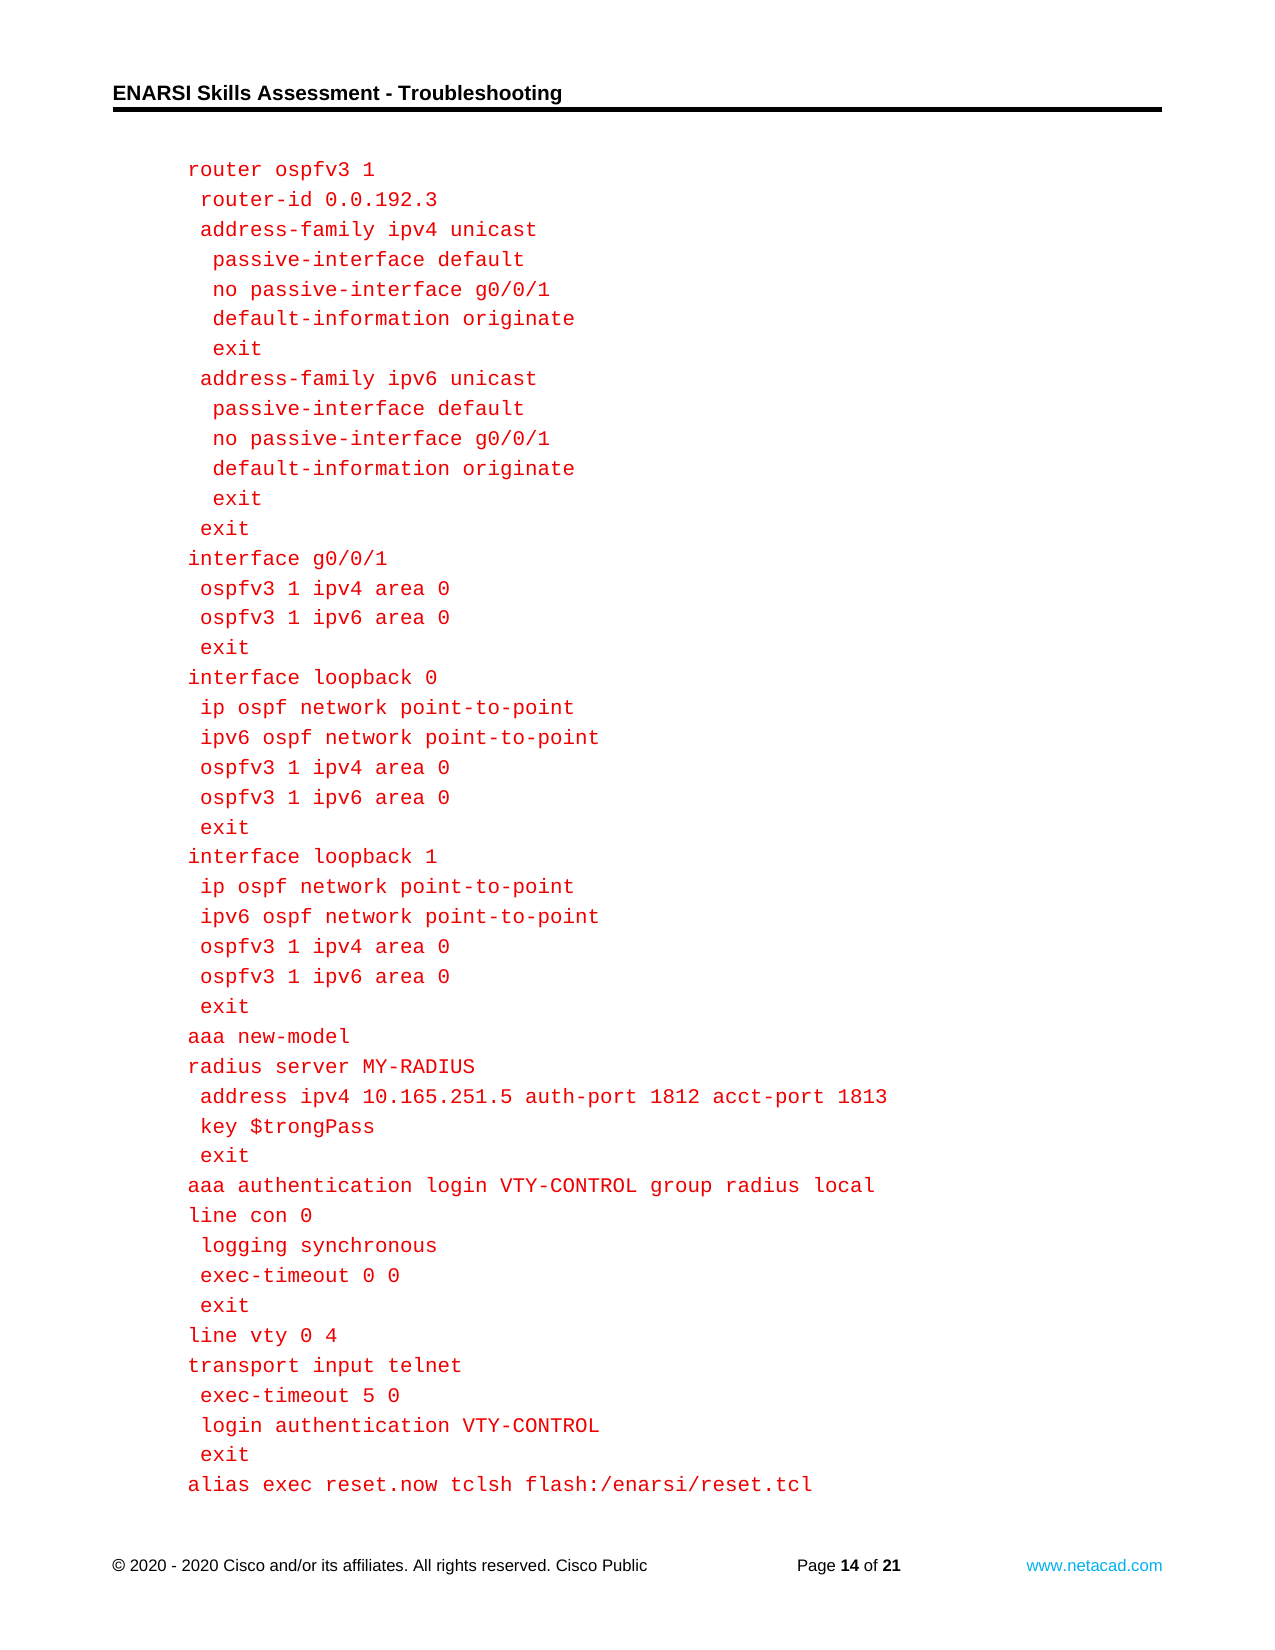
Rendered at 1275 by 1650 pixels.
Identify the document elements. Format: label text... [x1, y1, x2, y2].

text ip ospf network point-to-point [187, 876, 1162, 900]
text exit [187, 817, 1162, 840]
text interface loopback 1 [187, 847, 1162, 870]
text default-information originate [187, 458, 1162, 482]
text line vty 0 4 [187, 1325, 1162, 1348]
text exit [187, 488, 1162, 511]
text ipv6 ospf network point-to-point [187, 906, 1162, 930]
text no passive-interface g0/0/1 [187, 278, 1162, 302]
text exit [187, 1146, 1162, 1169]
text passive-interface default [187, 249, 1162, 272]
text address ipv4 10.165.251.5 auth-port 1812 acct-port 1813 [187, 1086, 1162, 1109]
text exit [187, 637, 1162, 661]
text ospfv3 1 ipv4 area 0 [187, 757, 1162, 781]
text router ospfv3 1 [187, 159, 1162, 183]
text ip ospf network point-to-point [187, 697, 1162, 721]
text aaa new-model [187, 1026, 1162, 1049]
text exit [187, 338, 1162, 362]
text transport input telnet [187, 1355, 1162, 1378]
text exec-timeout 5 0 [187, 1385, 1162, 1408]
text address-family ipv6 unicast [187, 368, 1162, 392]
text radius server MY-RADIUS [187, 1056, 1162, 1079]
text exit [187, 1295, 1162, 1319]
text ospfv3 1 ipv4 area 0 [187, 577, 1162, 601]
text key $trongPass [187, 1116, 1162, 1139]
text address-family ipv4 unicast [187, 219, 1162, 242]
text exit [187, 518, 1162, 541]
text ospfv3 1 ipv6 area 0 [187, 966, 1162, 990]
text logging synchronous [187, 1235, 1162, 1259]
text exit [187, 996, 1162, 1020]
text login authentication VTY-CONTROL [187, 1414, 1162, 1438]
text router-id 0.0.192.3 [187, 189, 1162, 212]
text line con 0 [187, 1205, 1162, 1229]
text ospfv3 1 ipv4 area 0 [187, 936, 1162, 960]
text aaa authentication login VTY-CONTROL group radius local [187, 1175, 1162, 1199]
text default-information originate [187, 308, 1162, 332]
text exec-timeout 0 0 [187, 1265, 1162, 1289]
text passive-interface default [187, 398, 1162, 422]
text ospfv3 1 ipv6 area 0 [187, 607, 1162, 631]
text interface loopback 0 [187, 667, 1162, 691]
text interface g0/0/1 [187, 548, 1162, 571]
text ipv6 ospf network point-to-point [187, 727, 1162, 751]
text alias exec reset.now tclsh flash:/enarsi/reset.tcl [187, 1474, 1162, 1498]
text exit [187, 1444, 1162, 1468]
text no passive-interface g0/0/1 [187, 428, 1162, 452]
text ospfv3 1 ipv6 area 0 [187, 787, 1162, 810]
